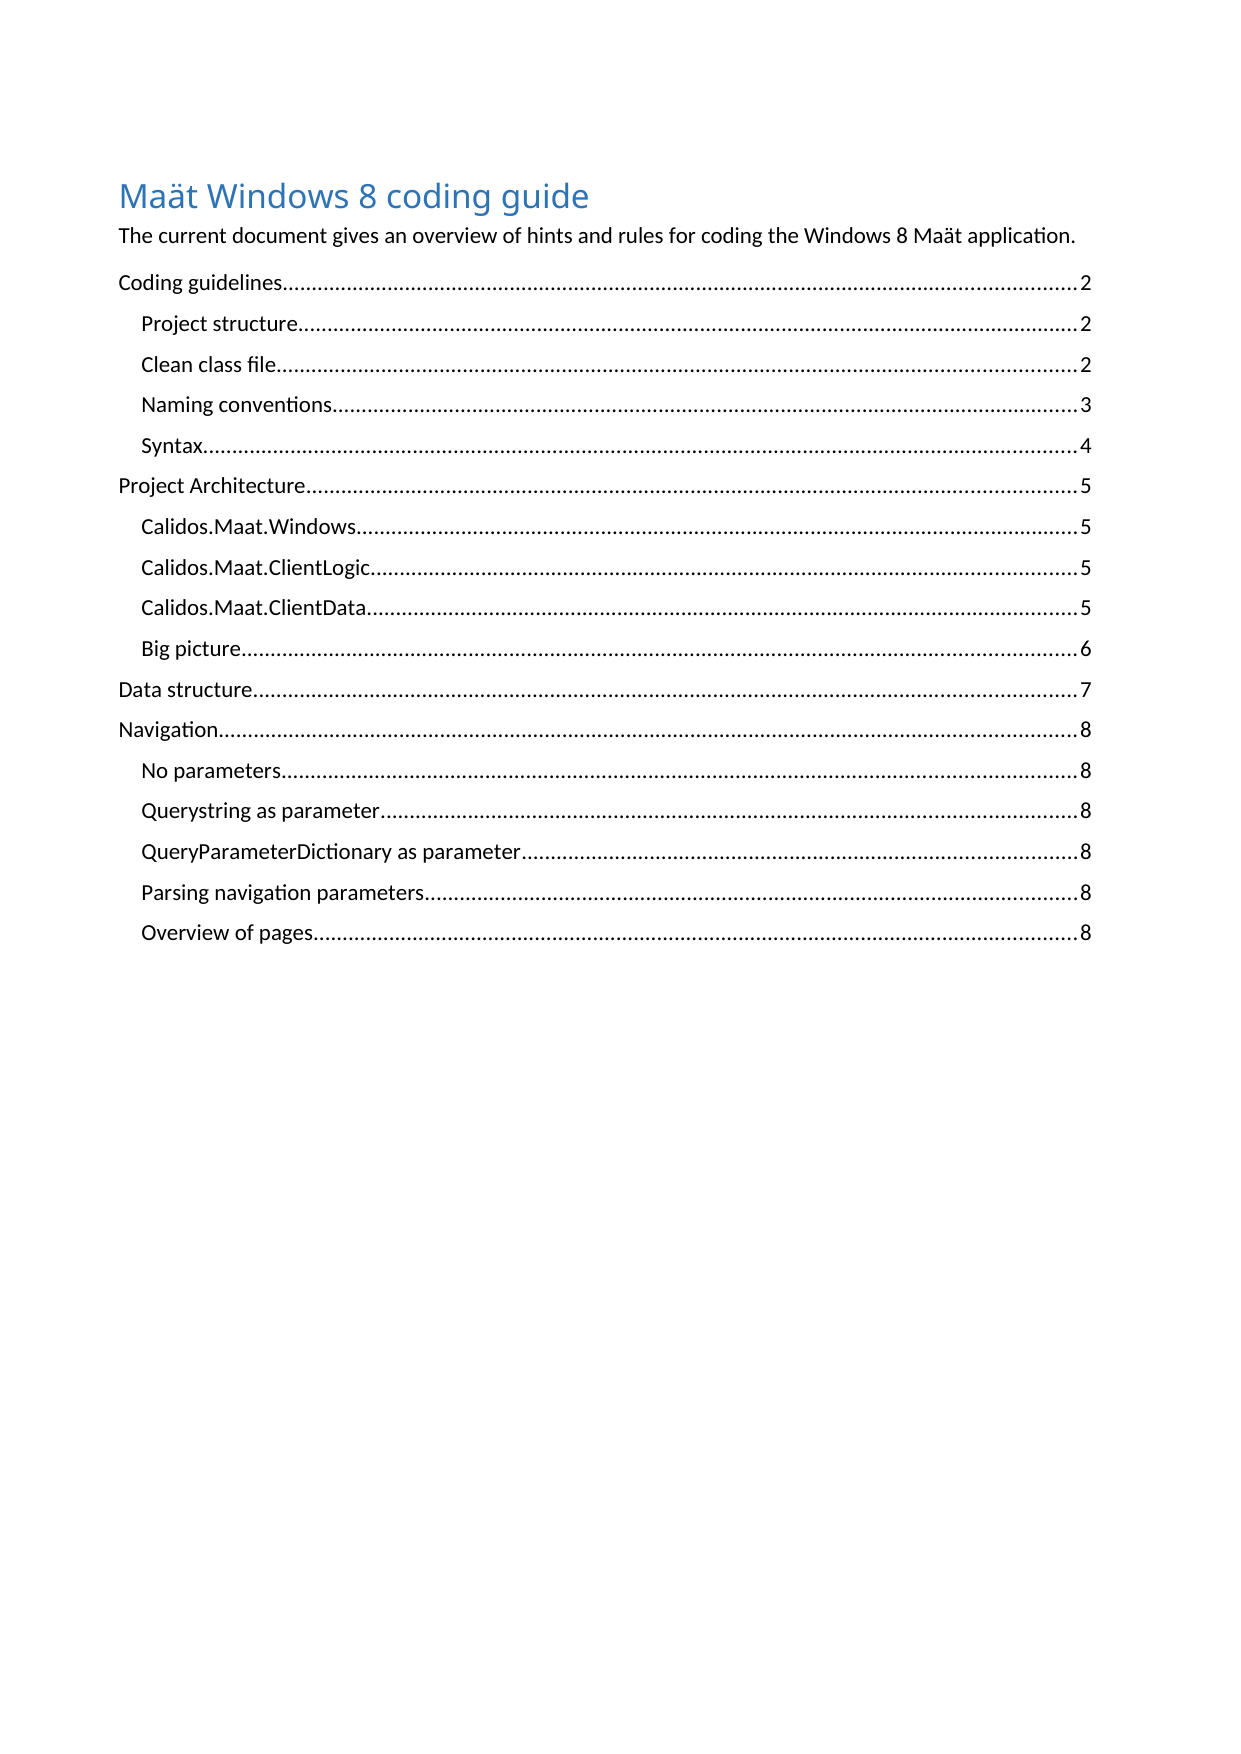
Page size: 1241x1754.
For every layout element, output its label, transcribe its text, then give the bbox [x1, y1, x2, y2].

text No parameters 8 [141, 756, 1093, 784]
text Big picture 6 [141, 634, 1093, 662]
text Calidos.Maat.Windows 5 [141, 512, 1093, 540]
subtitle Maät Windows 8 coding guide [118, 173, 1093, 218]
text QueryParameterDictionary as parameter 8 [141, 837, 1093, 865]
text Project structure 2 [141, 309, 1093, 337]
text Clean class file 2 [141, 350, 1093, 378]
text The current document gives an overview of hints and rules for coding the Windows 8 Maät application. [118, 222, 1093, 249]
text Data structure 7 [118, 675, 1093, 703]
text Calidos.Maat.ClientData 5 [141, 593, 1093, 621]
text Syntax 4 [141, 431, 1093, 459]
text Naming conventions 3 [141, 390, 1093, 418]
text Calidos.Maat.ClientLogic 5 [141, 553, 1093, 581]
text Overview of pages 8 [141, 918, 1093, 946]
text Coding guidelines 2 [118, 268, 1093, 296]
text Project Architecture 5 [118, 472, 1093, 499]
text Navigation 8 [118, 715, 1093, 743]
text Querystring as parameter 8 [141, 797, 1093, 824]
text Parsing navigation parameters 8 [141, 878, 1093, 906]
